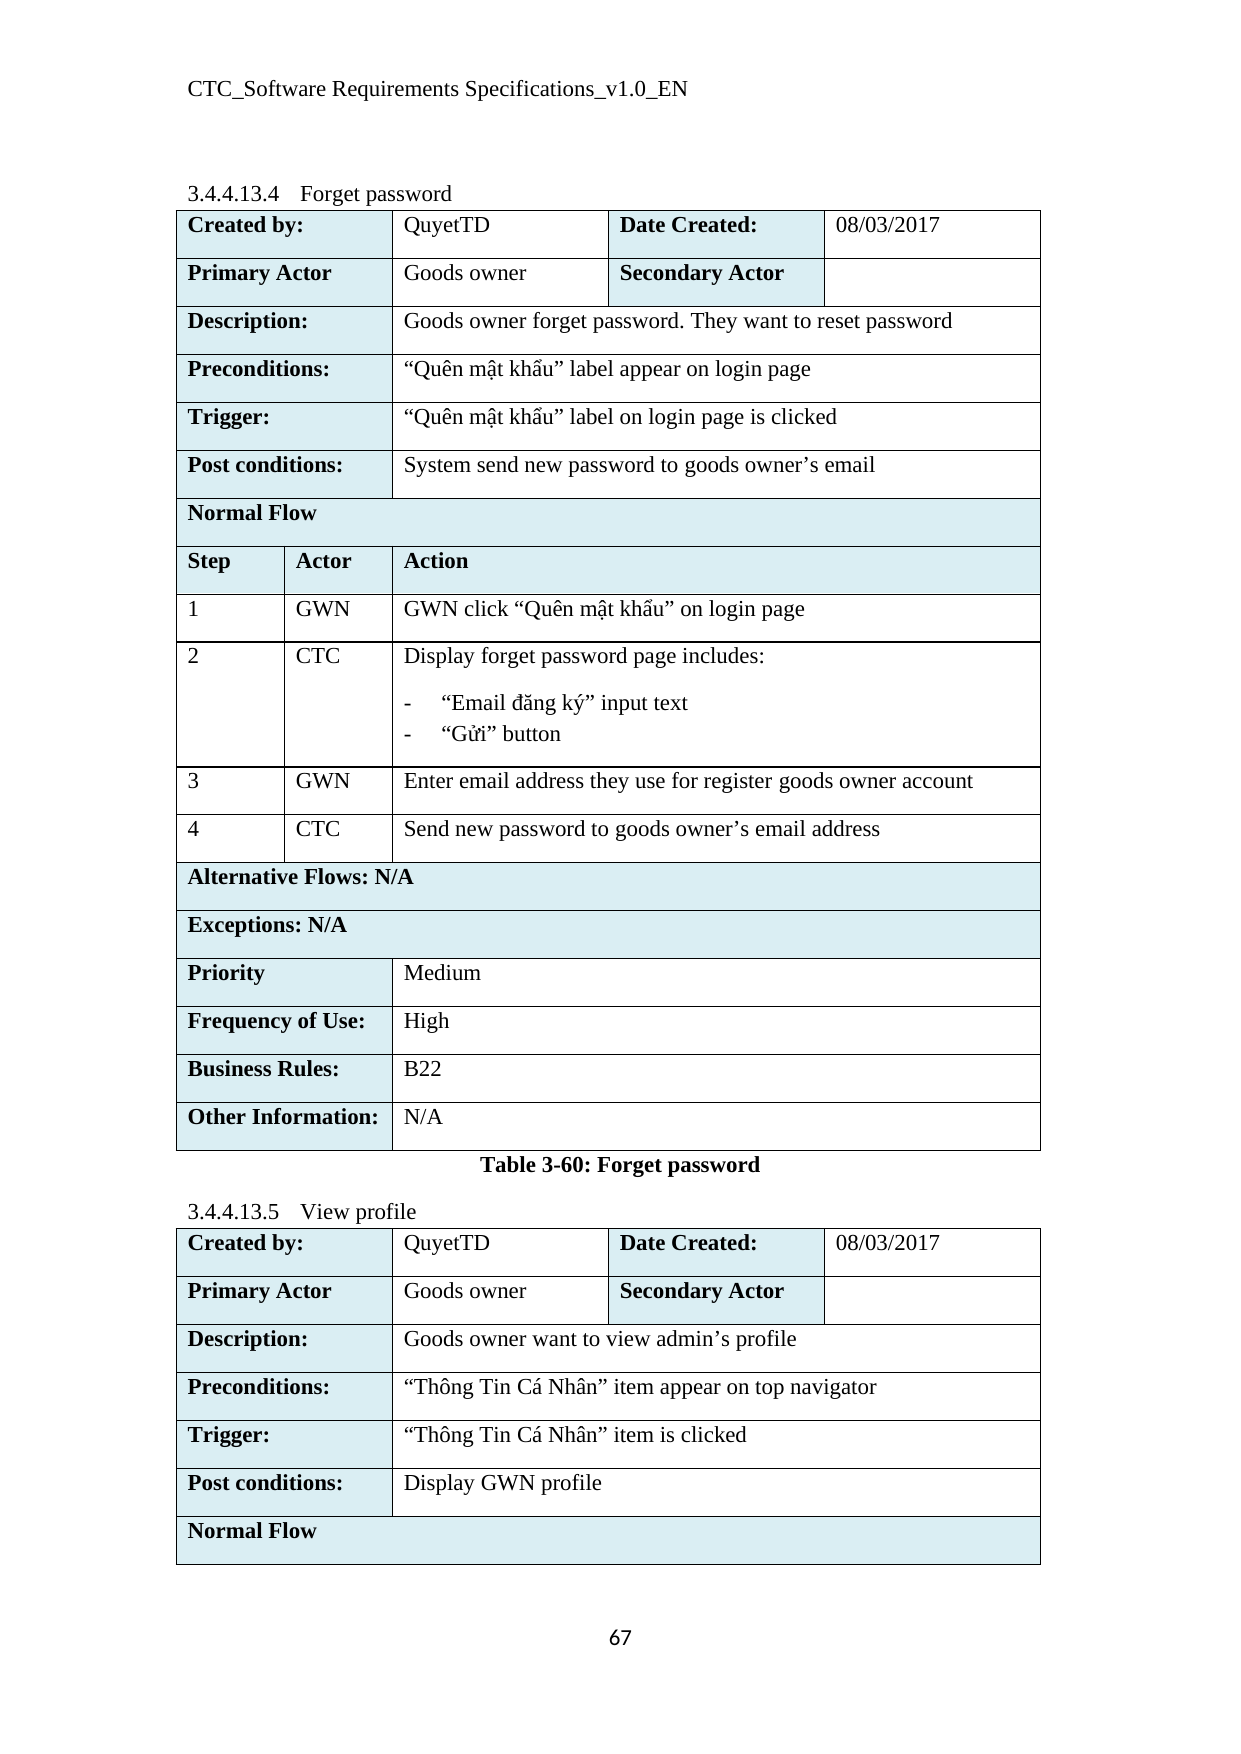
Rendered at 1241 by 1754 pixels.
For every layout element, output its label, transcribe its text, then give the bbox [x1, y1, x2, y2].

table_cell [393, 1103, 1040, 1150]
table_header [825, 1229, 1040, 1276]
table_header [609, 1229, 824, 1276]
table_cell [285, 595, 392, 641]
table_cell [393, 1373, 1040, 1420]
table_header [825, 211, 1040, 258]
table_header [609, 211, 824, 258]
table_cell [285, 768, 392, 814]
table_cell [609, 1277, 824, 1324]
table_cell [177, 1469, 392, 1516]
subtitle Forget password [187, 180, 1053, 206]
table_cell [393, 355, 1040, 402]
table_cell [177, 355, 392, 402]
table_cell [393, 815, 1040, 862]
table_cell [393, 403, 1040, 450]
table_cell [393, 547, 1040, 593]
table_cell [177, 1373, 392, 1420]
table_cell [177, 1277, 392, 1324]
subtitle View profile [187, 1198, 1053, 1224]
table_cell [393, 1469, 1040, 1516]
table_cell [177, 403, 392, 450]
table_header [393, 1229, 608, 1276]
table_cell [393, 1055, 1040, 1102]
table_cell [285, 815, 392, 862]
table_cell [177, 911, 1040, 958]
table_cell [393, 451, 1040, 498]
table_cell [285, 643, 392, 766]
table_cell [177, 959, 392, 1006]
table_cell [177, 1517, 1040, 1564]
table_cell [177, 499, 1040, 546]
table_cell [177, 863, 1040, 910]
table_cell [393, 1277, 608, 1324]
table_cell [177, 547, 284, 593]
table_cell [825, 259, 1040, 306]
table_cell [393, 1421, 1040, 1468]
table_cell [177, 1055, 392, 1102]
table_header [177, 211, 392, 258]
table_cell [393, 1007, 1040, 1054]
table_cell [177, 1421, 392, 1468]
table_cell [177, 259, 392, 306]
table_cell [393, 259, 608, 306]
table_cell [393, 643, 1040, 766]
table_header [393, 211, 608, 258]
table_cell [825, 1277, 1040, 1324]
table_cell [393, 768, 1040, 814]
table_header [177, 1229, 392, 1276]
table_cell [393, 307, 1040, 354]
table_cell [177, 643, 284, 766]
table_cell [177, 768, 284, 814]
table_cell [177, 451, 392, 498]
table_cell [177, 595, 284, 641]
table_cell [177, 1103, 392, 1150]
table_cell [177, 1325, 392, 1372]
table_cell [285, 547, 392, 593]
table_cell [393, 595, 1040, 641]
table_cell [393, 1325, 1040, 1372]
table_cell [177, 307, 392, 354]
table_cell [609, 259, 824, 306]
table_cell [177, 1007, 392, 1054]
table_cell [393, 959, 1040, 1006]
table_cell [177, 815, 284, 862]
